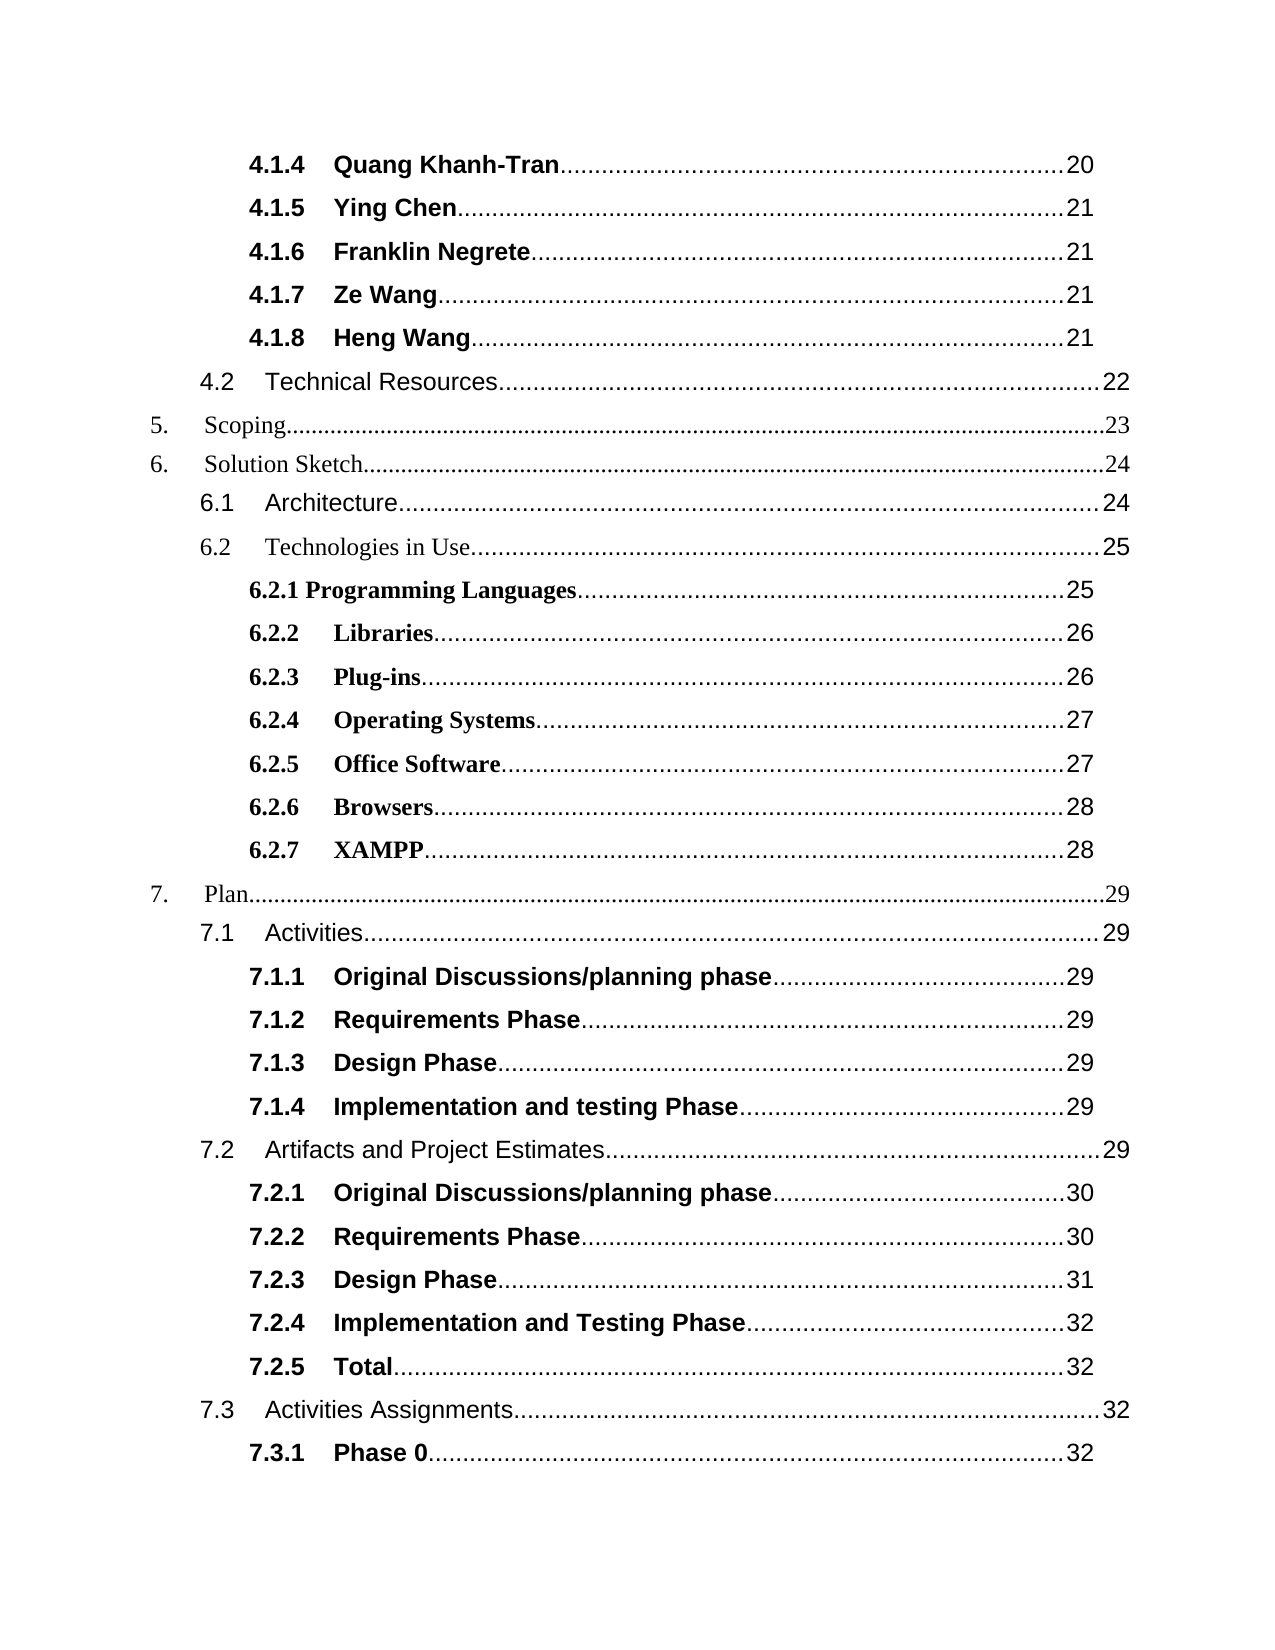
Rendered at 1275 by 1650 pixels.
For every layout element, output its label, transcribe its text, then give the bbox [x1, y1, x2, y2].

text 7.2.2 Requirements Phase 30 [249, 1221, 1125, 1250]
text 7.1 Activities 29 [199, 918, 1125, 947]
text 6. Solution Sketch 24 [150, 449, 1125, 478]
text 7.3 Activities Assignments 32 [199, 1395, 1125, 1423]
text 5. Scoping 23 [150, 410, 1125, 439]
text 6.2.4 Operating Systems 27 [249, 705, 1125, 734]
text 4.1.4 Quang Khanh-Tran 20 [249, 150, 1125, 179]
text 6.2.6 Browsers 28 [249, 792, 1125, 821]
text 7.1.2 Requirements Phase 29 [249, 1005, 1125, 1033]
text 4.1.7 Ze Wang 21 [249, 280, 1125, 309]
text 7.2.3 Design Phase 31 [249, 1265, 1125, 1293]
text 7. Plan 29 [150, 879, 1125, 908]
text 7.2.4 Implementation and Testing Phase 32 [249, 1308, 1125, 1337]
text 7.1.1 Original Discussions/planning phase 29 [249, 961, 1125, 990]
text 4.1.6 Franklin Negrete 21 [249, 237, 1125, 265]
text 6.2.7 XAMPP 28 [249, 836, 1125, 864]
text 6.1 Architecture 24 [199, 488, 1125, 517]
text 6.2 Technologies in Use 25 [199, 532, 1125, 561]
text 4.1.8 Heng Wang 21 [249, 323, 1125, 352]
text 4.1.5 Ying Chen 21 [249, 193, 1125, 222]
text 7.2 Artifacts and Project Estimates 29 [199, 1135, 1125, 1163]
text 7.2.1 Original Discussions/planning phase 30 [249, 1178, 1125, 1207]
text 6.2.1 Programming Languages 25 [249, 575, 1125, 604]
text 6.2.5 Office Software 27 [249, 749, 1125, 777]
text 6.2.3 Plug-ins 26 [249, 662, 1125, 691]
text 7.3.1 Phase 0 32 [249, 1438, 1125, 1467]
text 7.1.4 Implementation and testing Phase 29 [249, 1091, 1125, 1120]
text 6.2.2 Libraries 26 [249, 618, 1125, 647]
text 7.1.3 Design Phase 29 [249, 1048, 1125, 1077]
text 7.2.5 Total 32 [249, 1351, 1125, 1380]
text 4.2 Technical Resources 22 [199, 367, 1125, 395]
